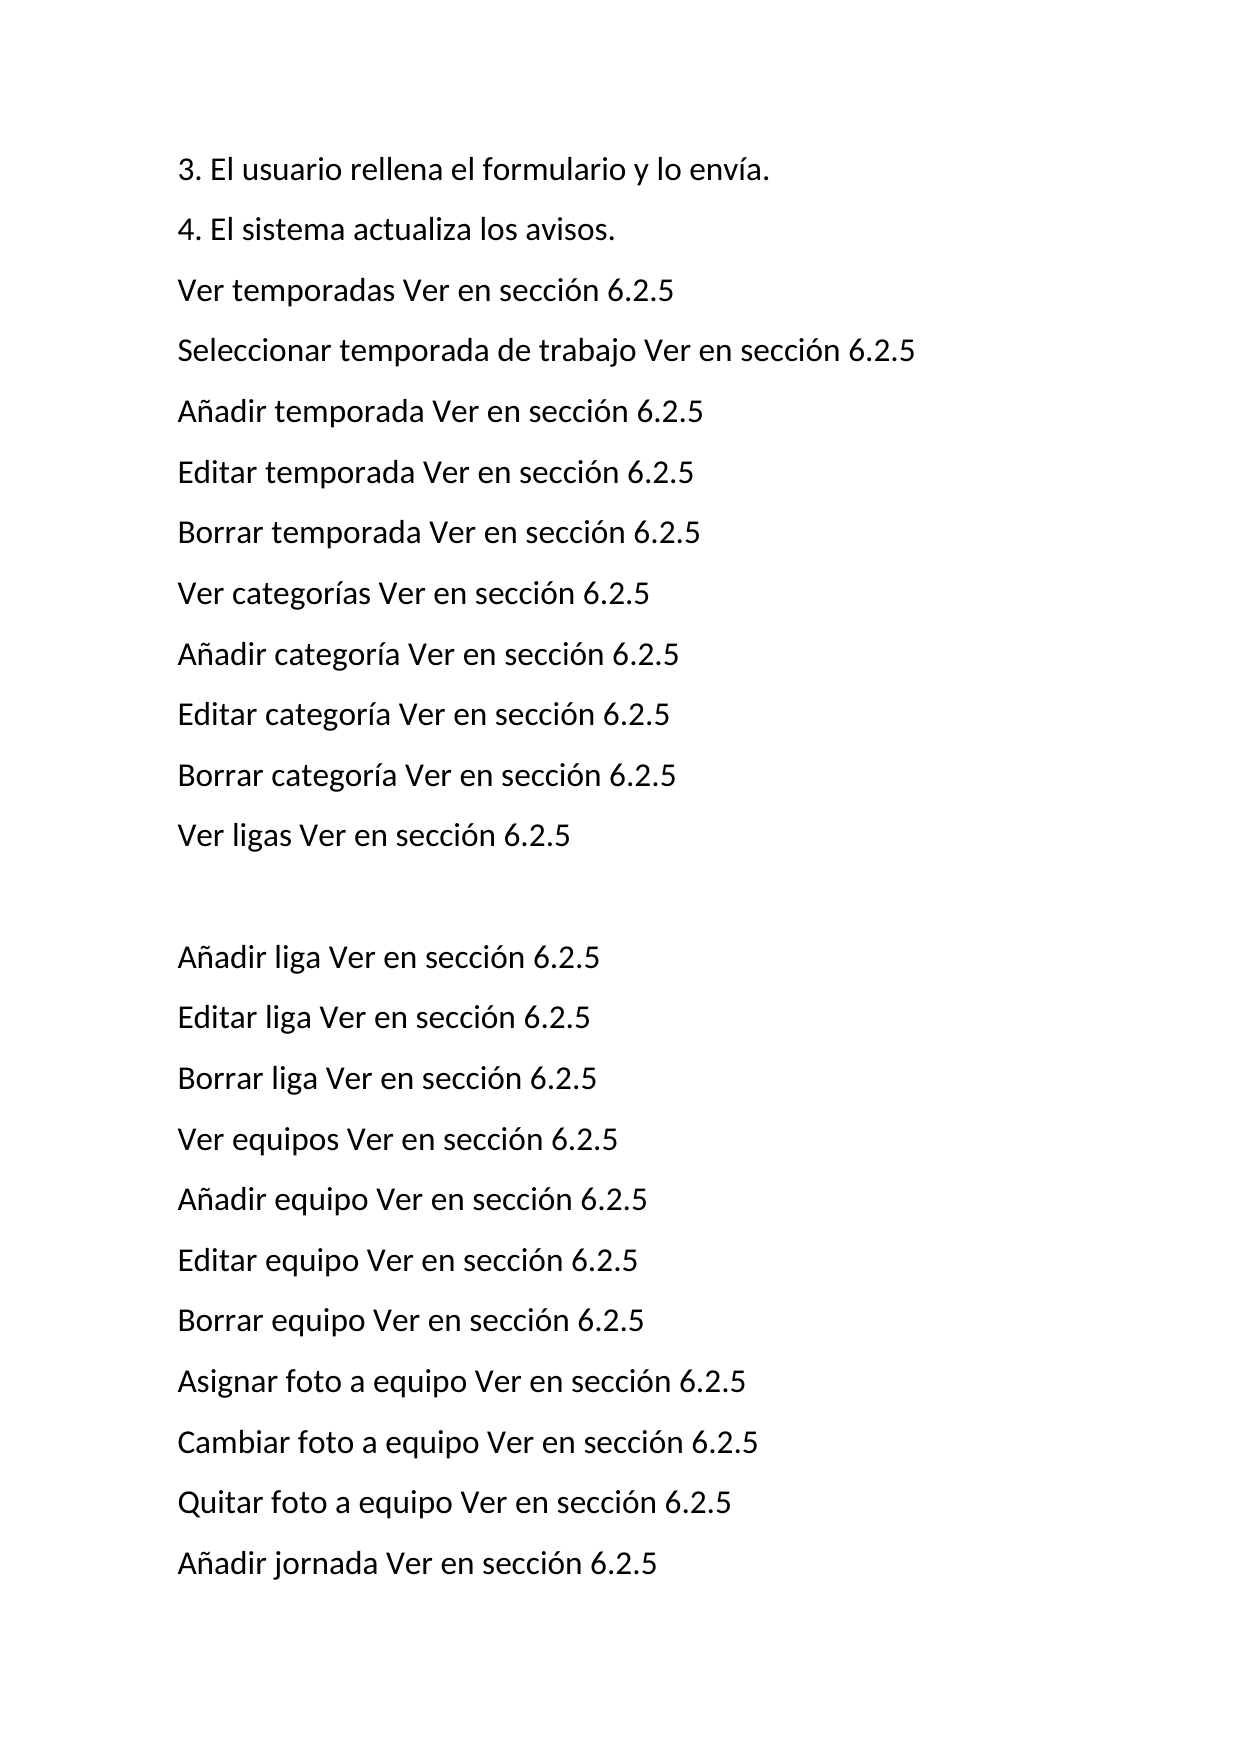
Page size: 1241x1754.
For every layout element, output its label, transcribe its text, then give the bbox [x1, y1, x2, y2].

text Cambiar foto a equipo Ver en sección 6.2.5 [177, 1421, 1063, 1461]
text Editar temporada Ver en sección 6.2.5 [177, 451, 1063, 491]
text Borrar equipo Ver en sección 6.2.5 [177, 1299, 1063, 1340]
text Añadir categoría Ver en sección 6.2.5 [177, 633, 1063, 673]
text Ver categorías Ver en sección 6.2.5 [177, 572, 1063, 613]
text Seleccionar temporada de trabajo Ver en sección 6.2.5 [177, 329, 1063, 370]
text Borrar temporada Ver en sección 6.2.5 [177, 511, 1063, 552]
text Ver temporadas Ver en sección 6.2.5 [177, 269, 1063, 309]
text Editar categoría Ver en sección 6.2.5 [177, 693, 1063, 734]
text 3. El usuario rellena el formulario y lo envía. [177, 148, 1063, 188]
text Borrar liga Ver en sección 6.2.5 [177, 1057, 1063, 1098]
text Ver equipos Ver en sección 6.2.5 [177, 1118, 1063, 1158]
text Añadir equipo Ver en sección 6.2.5 [177, 1178, 1063, 1219]
text Asignar foto a equipo Ver en sección 6.2.5 [177, 1360, 1063, 1401]
text Borrar categoría Ver en sección 6.2.5 [177, 754, 1063, 794]
text Ver ligas Ver en sección 6.2.5 [177, 814, 1063, 855]
text Añadir temporada Ver en sección 6.2.5 [177, 390, 1063, 431]
text 4. El sistema actualiza los avisos. [177, 208, 1063, 249]
text Editar equipo Ver en sección 6.2.5 [177, 1239, 1063, 1279]
text Quitar foto a equipo Ver en sección 6.2.5 [177, 1481, 1063, 1522]
text Editar liga Ver en sección 6.2.5 [177, 996, 1063, 1037]
text Añadir liga Ver en sección 6.2.5 [177, 936, 1063, 976]
text Añadir jornada Ver en sección 6.2.5 [177, 1542, 1063, 1583]
